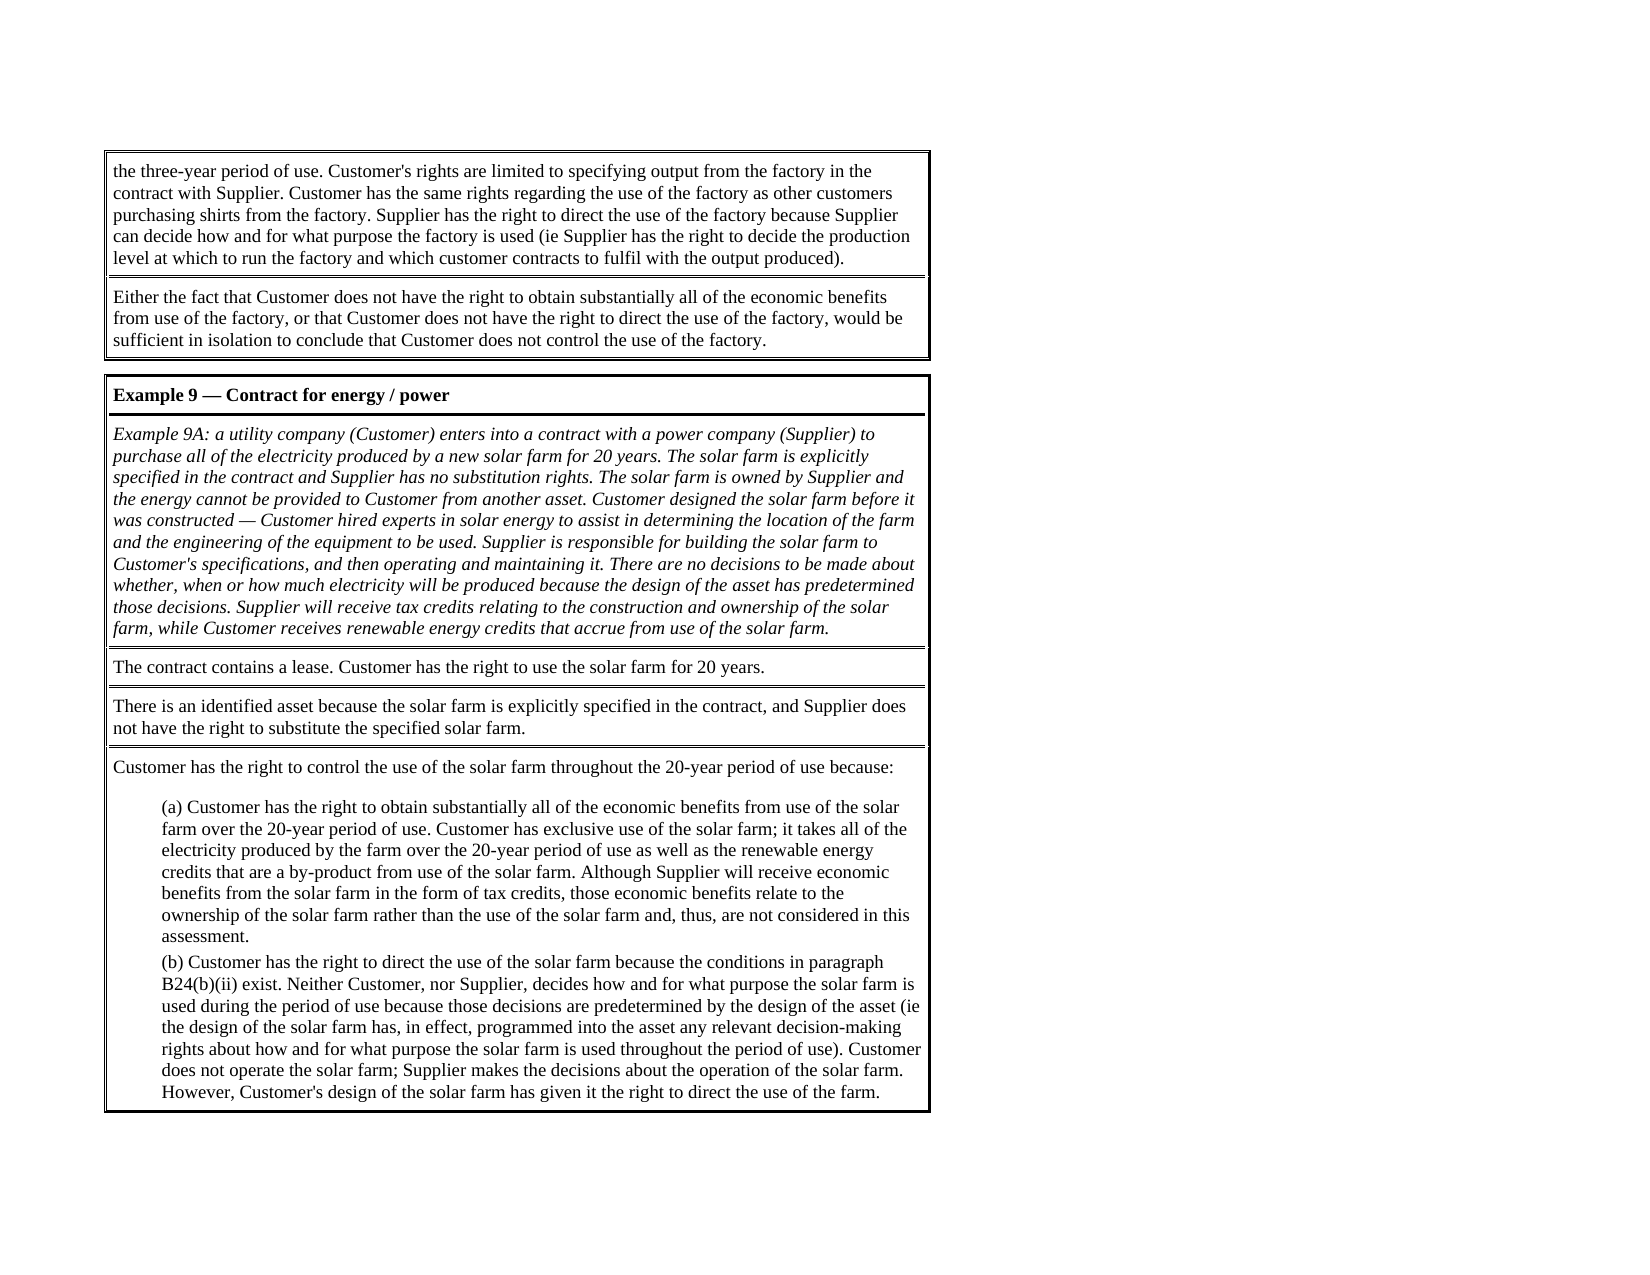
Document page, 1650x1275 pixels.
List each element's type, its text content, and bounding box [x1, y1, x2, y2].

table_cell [107, 153, 928, 275]
table_cell The contract contains a lease. Customer has the right to use the solar farm for 20 years. [107, 646, 928, 685]
table_cell There is an identified asset because the solar farm is explicitly specified in the contract, and Supplier does not have the right to substitute the specified solar farm. [107, 685, 928, 745]
table_header Example 9 — Contract for energy / power [107, 377, 928, 413]
table_cell Either the fact that Customer does not have the right to obtain substantially all of the economic benefits from use of the factory, or that Customer does not have the right to direct the use of the factory, would be sufficient in isolation to conclude that Customer does not control the use of the factory. [107, 275, 928, 357]
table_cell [107, 745, 928, 1109]
table_cell Example 9A: a utility company (Customer) enters into a contract with a power company (Supplier) to purchase all of the electricity produced by a new solar farm for 20 years. The solar farm is explicitly specified in the contract and Supplier has no substitution rights. The solar farm is owned by Supplier and the energy cannot be provided to Customer from another asset. Customer designed the solar farm before it was constructed — Customer hired experts in solar energy to assist in determining the location of the farm and the engineering of the equipment to be used. Supplier is responsible for building the solar farm to Customer's specifications, and then operating and maintaining it. There are no decisions to be made about whether, when or how much electricity will be produced because the design of the asset has predetermined those decisions. Supplier will receive tax credits relating to the construction and ownership of the solar farm, while Customer receives renewable energy credits that accrue from use of the solar farm. [107, 413, 928, 646]
